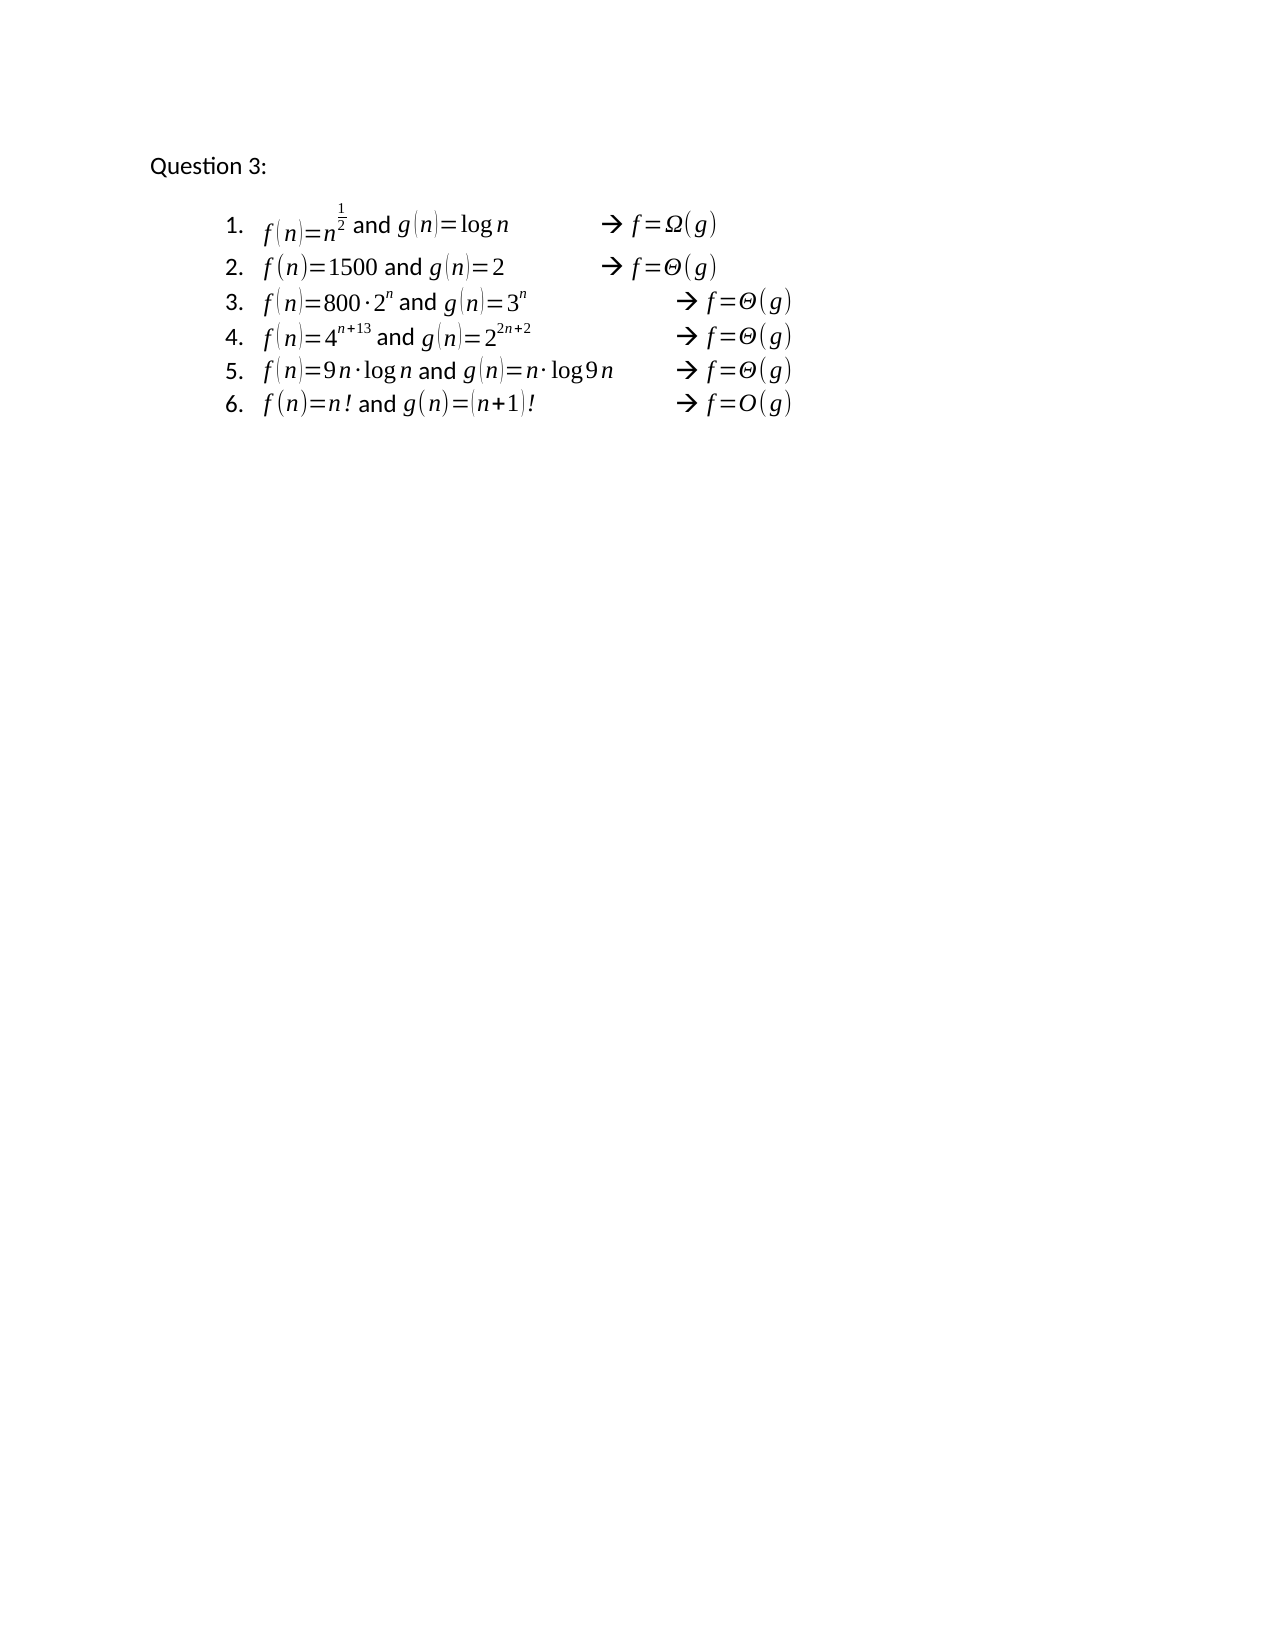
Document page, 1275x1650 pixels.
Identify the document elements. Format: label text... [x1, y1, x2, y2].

text Question 3: [150, 150, 1125, 181]
list and [225, 355, 1125, 385]
list and [225, 320, 1125, 352]
list and [225, 252, 1125, 282]
list and [225, 388, 1125, 419]
list and [225, 284, 1125, 317]
list and [225, 199, 1125, 249]
